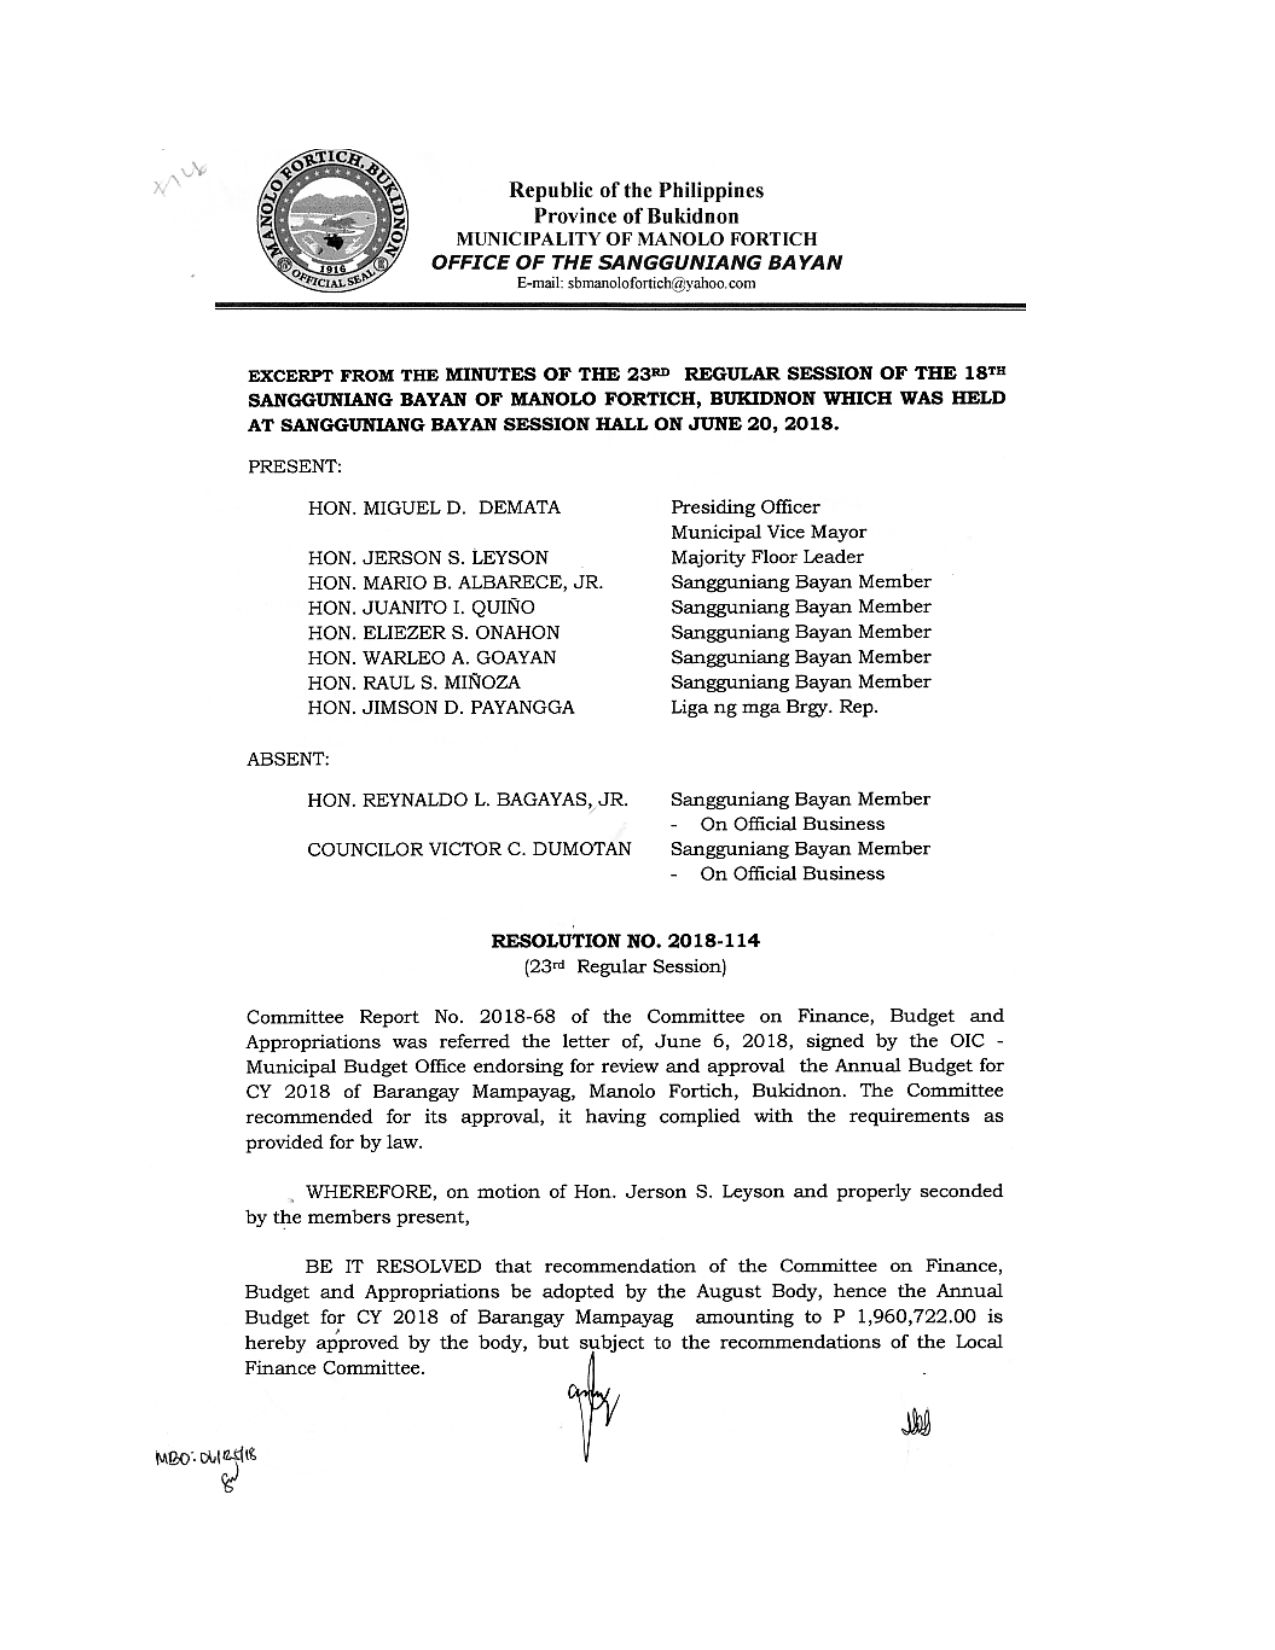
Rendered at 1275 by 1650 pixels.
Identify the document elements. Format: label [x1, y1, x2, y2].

picture [150, 149, 1026, 1500]
